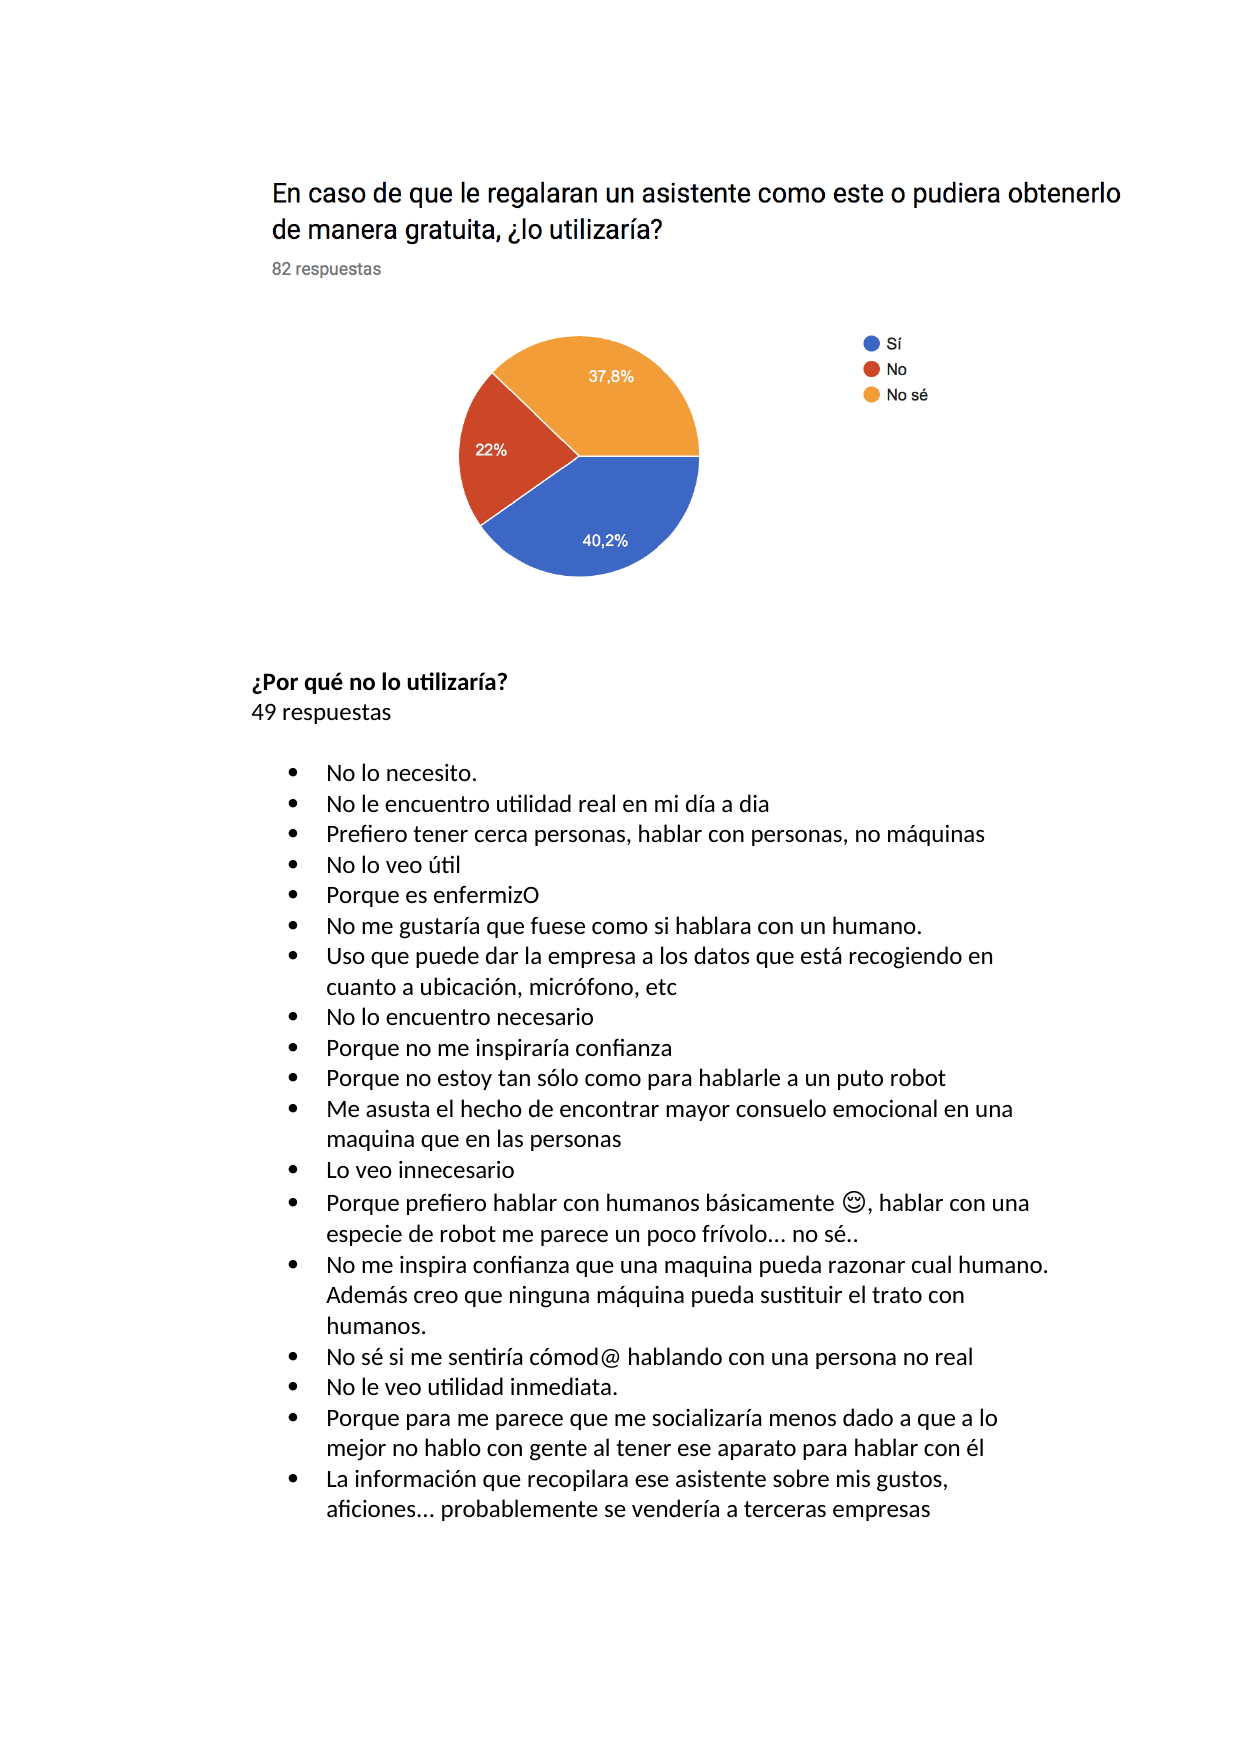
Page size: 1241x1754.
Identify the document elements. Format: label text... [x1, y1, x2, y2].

list No sé si me sentiría cómod@ hablando con una persona no real [288, 1341, 1063, 1371]
list No lo encuentro necesario [288, 1001, 1063, 1032]
text ¿Por qué no lo utilizaría? [251, 666, 1063, 696]
list Porque no estoy tan sólo como para hablarle a un puto robot [288, 1062, 1063, 1093]
list Me asusta el hecho de encontrar mayor consuelo emocional en una maquina que en las personas [288, 1093, 1063, 1154]
list Porque es enfermizO [288, 879, 1063, 910]
list No lo necesito. [288, 757, 1063, 788]
list No lo veo útil [288, 849, 1063, 879]
list Uso que puede dar la empresa a los datos que está recogiendo en cuanto a ubicación, micrófono, etc [288, 940, 1063, 1001]
list Lo veo innecesario [288, 1154, 1063, 1184]
list Porque no me inspiraría confianza [288, 1032, 1063, 1062]
list Porque para me parece que me socializaría menos dado a que a lo mejor no hablo con gente al tener ese aparato para hablar con él [288, 1402, 1063, 1463]
list No le encuentro utilidad real en mi día a dia [288, 788, 1063, 818]
list No me gustaría que fuese como si hablara con un humano. [288, 910, 1063, 940]
list No me inspira confianza que una maquina pueda razonar cual humano. Además creo que ninguna máquina pueda sustituir el trato con humanos. [288, 1249, 1063, 1341]
list Porque prefiero hablar con humanos básicamente 😌, hablar con una especie de robot me parece un poco frívolo... no sé.. [288, 1184, 1063, 1249]
list No le veo utilidad inmediata. [288, 1371, 1063, 1402]
text 49 respuestas [251, 696, 1063, 727]
picture [251, 147, 1137, 636]
list Prefiero tener cerca personas, hablar con personas, no máquinas [288, 818, 1063, 849]
list La información que recopilara ese asistente sobre mis gustos, aficiones... probablemente se vendería a terceras empresas [288, 1463, 1063, 1524]
